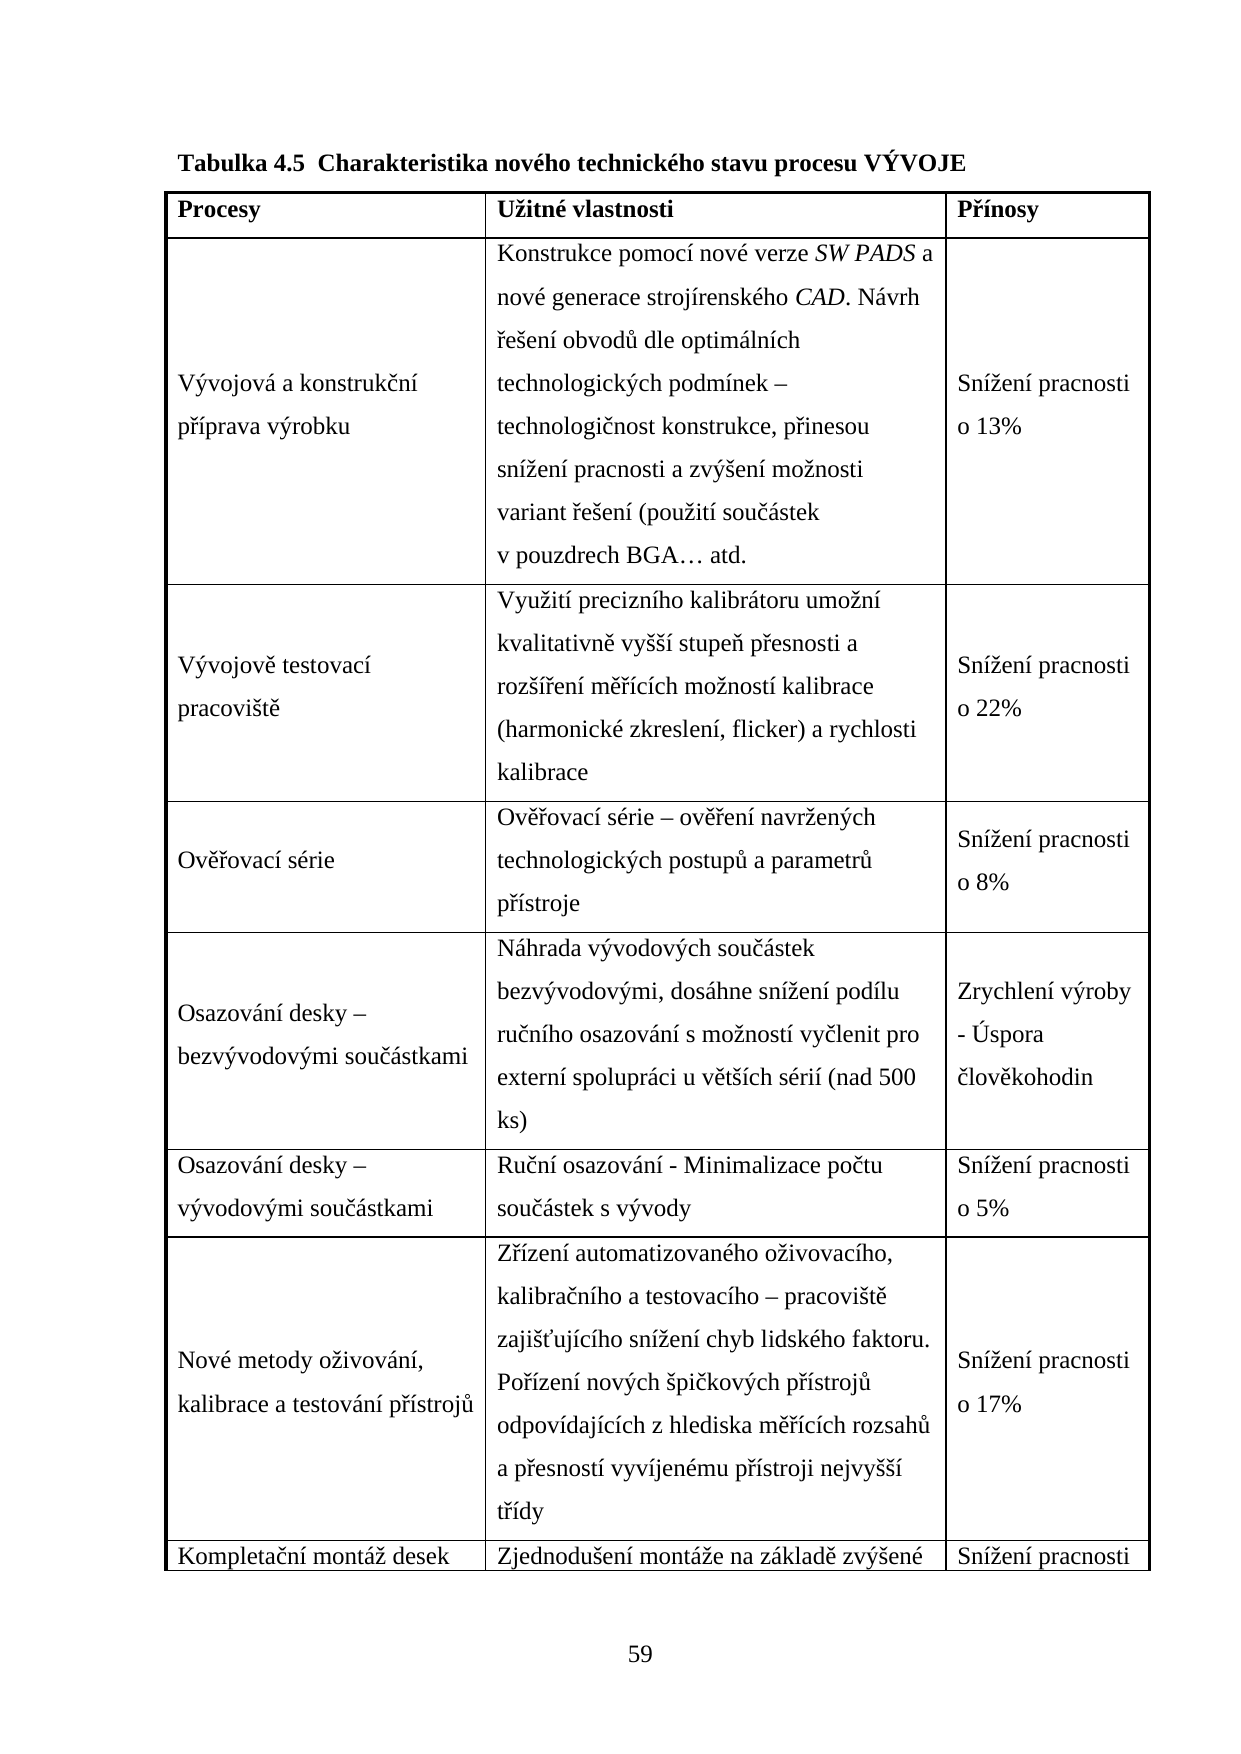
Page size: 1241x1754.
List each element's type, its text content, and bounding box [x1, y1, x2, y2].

table_cell Využití precizního kalibrátoru umožní kvalitativně vyšší stupeň přesnosti a rozšíření měřících možností kalibrace (harmonické zkreslení, flicker) a rychlosti kalibrace [486, 585, 945, 801]
table_cell Ověřovací série [168, 802, 485, 931]
table_cell Vývojová a konstrukční příprava výrobku [168, 239, 485, 583]
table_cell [947, 1541, 1148, 1570]
table_cell Osazování desky – vývodovými součástkami [168, 1150, 485, 1236]
table_cell Snížení pracnosti o 13% [947, 239, 1148, 583]
table_header Užitné vlastnosti [486, 194, 945, 237]
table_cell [486, 1541, 945, 1570]
table_cell Snížení pracnosti o 17% [947, 1238, 1148, 1539]
table_cell Ruční osazování - Minimalizace počtu součástek s vývody [486, 1150, 945, 1236]
table_cell Snížení pracnosti o 5% [947, 1150, 1148, 1236]
table_cell Ověřovací série – ověření navržených technologických postupů a parametrů přístroje [486, 802, 945, 931]
table_cell Nové metody oživování, kalibrace a testování přístrojů [168, 1238, 485, 1539]
table_cell Zřízení automatizovaného oživovacího, kalibračního a testovacího – pracoviště zajišťujícího snížení chyb lidského faktoru. Pořízení nových špičkových přístrojů odpovídajících z hlediska měřících rozsahů a přesností vyvíjenému přístroji nejvyšší třídy [486, 1238, 945, 1539]
table_cell Snížení pracnosti o 22% [947, 585, 1148, 801]
table_cell Zrychlení výroby - Úspora člověkohodin [947, 933, 1148, 1148]
table_cell Snížení pracnosti o 8% [947, 802, 1148, 931]
table_header Přínosy [947, 194, 1148, 237]
table_cell Vývojově testovací pracoviště [168, 585, 485, 801]
table_cell Konstrukce pomocí nové verze SW PADS a nové generace strojírenského CAD. Návrh řešení obvodů dle optimálních technologických podmínek – technologičnost konstrukce, přinesou snížení pracnosti a zvýšení možnosti variant řešení (použití součástek v pouzdrech BGA… atd. [486, 239, 945, 583]
table_cell Náhrada vývodových součástek bezvývodovými, dosáhne snížení podílu ručního osazování s možností vyčlenit pro externí spolupráci u větších sérií (nad 500 ks) [486, 933, 945, 1148]
text Tabulka 4.5 Charakteristika nového technického stavu procesu VÝVOJE [177, 148, 1092, 176]
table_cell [168, 1541, 485, 1570]
table_header Procesy [168, 194, 485, 237]
table_cell Osazování desky – bezvývodovými součástkami [168, 933, 485, 1148]
